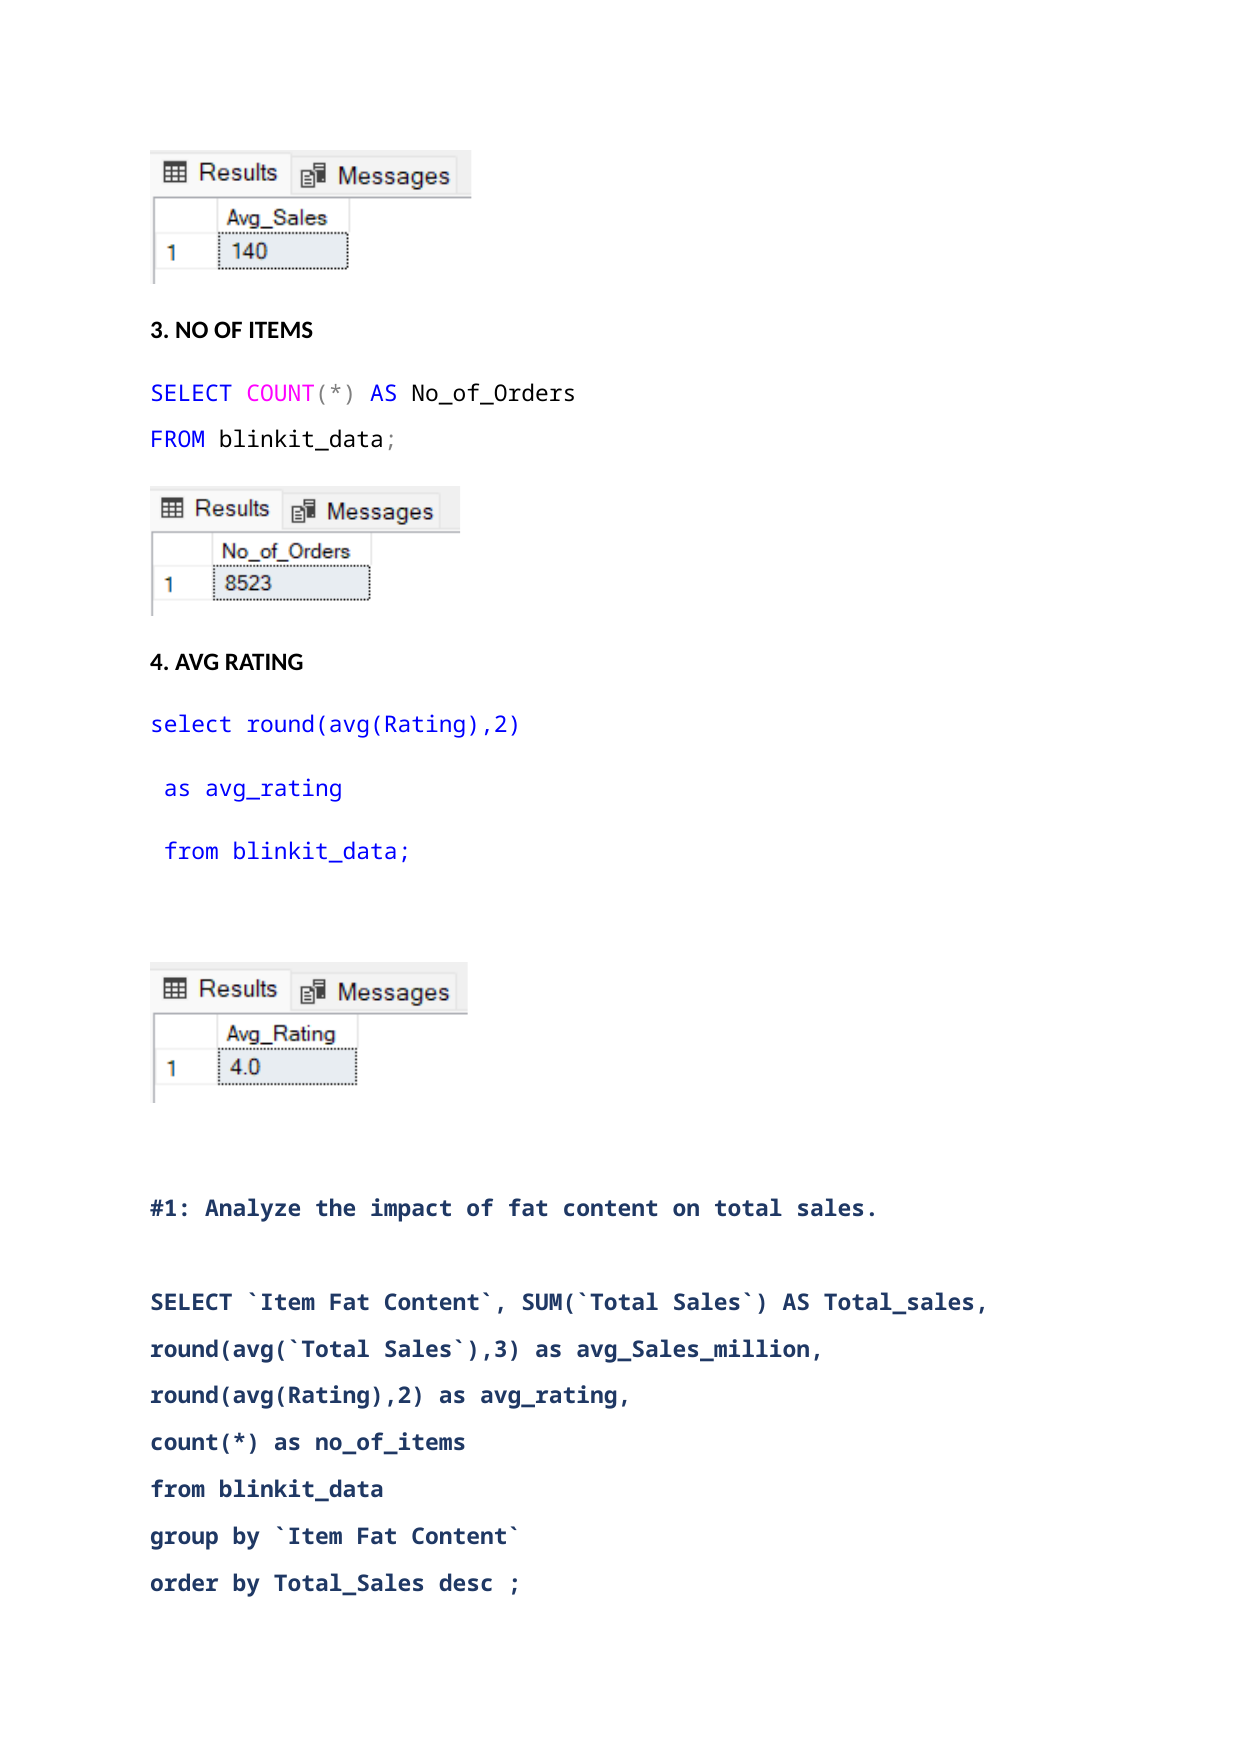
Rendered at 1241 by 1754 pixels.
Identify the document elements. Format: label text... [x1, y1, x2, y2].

picture [150, 150, 472, 284]
text #1: Analyze the impact of fat content on total sales. [150, 1192, 1090, 1223]
text round(avg(Rating),2) as avg_rating, [150, 1379, 1090, 1411]
text from blinkit_data; [150, 835, 1090, 867]
text 3. NO OF ITEMS [150, 314, 1090, 344]
text count(*) as no_of_items [150, 1426, 1090, 1458]
text FROM blinkit_data; [150, 423, 1090, 454]
text 4. AVG RATING [150, 646, 1090, 676]
text order by Total_Sales desc ; [150, 1567, 1090, 1598]
text group by `Item Fat Content` [150, 1520, 1090, 1551]
text round(avg(`Total Sales`),3) as avg_Sales_million, [150, 1333, 1090, 1364]
text SELECT COUNT(*) AS No_of_Orders [150, 376, 1090, 408]
picture [150, 962, 468, 1103]
text SELECT `Item Fat Content`, SUM(`Total Sales`) AS Total_sales, [150, 1286, 1090, 1317]
text select round(avg(Rating),2) [150, 708, 1090, 739]
picture [150, 486, 461, 616]
text as avg_rating [150, 772, 1090, 803]
text from blinkit_data [150, 1473, 1090, 1504]
